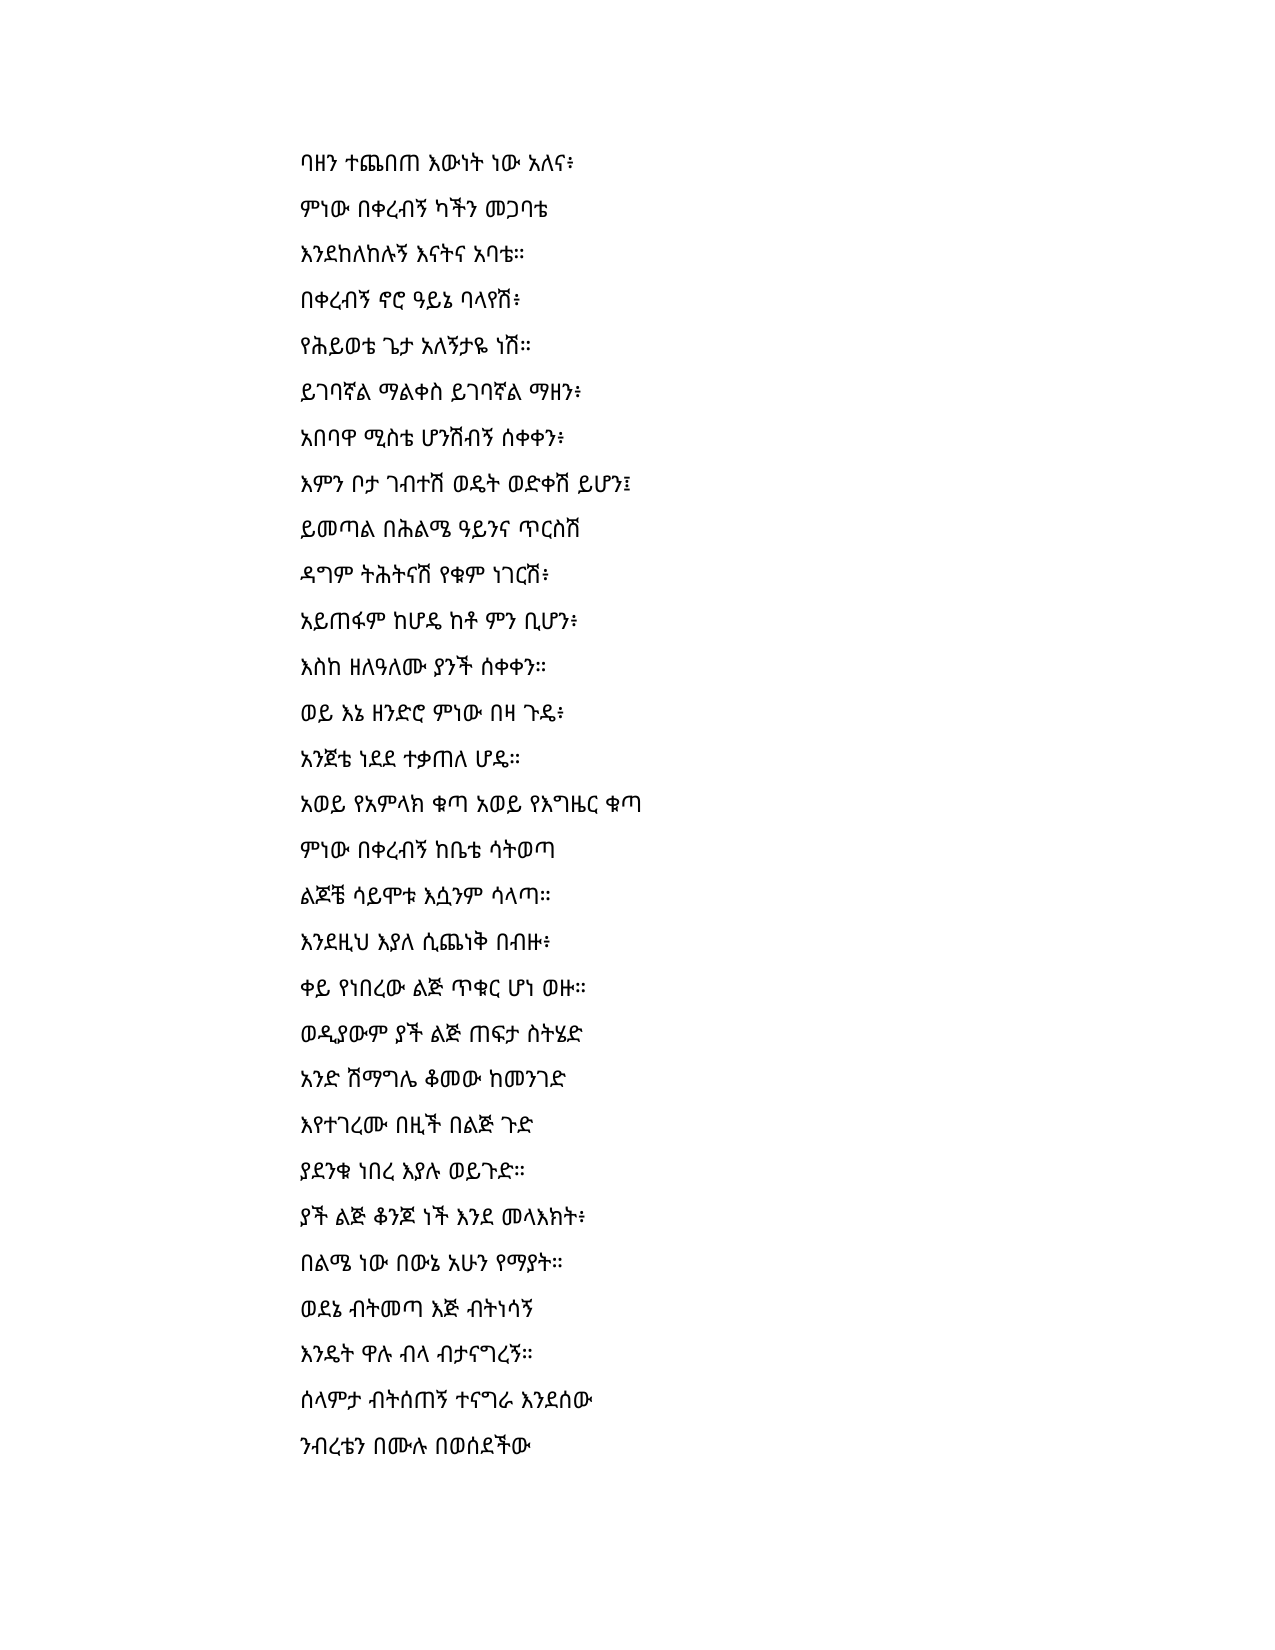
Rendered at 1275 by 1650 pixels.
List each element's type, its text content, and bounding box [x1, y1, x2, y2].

text አበባዋ ሚስቴ ሆንሽብኝ ሰቀቀን፥ [150, 425, 1125, 452]
text በልሜ ነው በውኔ አሁን የማያት። [150, 1250, 1125, 1277]
text እስከ ዘለዓለሙ ያንች ሰቀቀን። [150, 654, 1125, 681]
text እምን ቦታ ገብተሽ ወዴት ወድቀሽ ይሆን፤ [150, 471, 1125, 497]
text አንጀቴ ነደደ ተቃጠለ ሆዴ። [150, 746, 1125, 772]
text ያደንቁ ነበረ እያሉ ወይጉድ። [150, 1158, 1125, 1185]
text ምነው በቀረብኝ ካችን መጋባቴ [150, 196, 1125, 222]
text ልጆቼ ሳይሞቱ እሷንም ሳላጣ። [150, 883, 1125, 910]
text ምነው በቀረብኝ ከቤቴ ሳትወጣ [150, 837, 1125, 864]
text ሰላምታ ብትሰጠኝ ተናግራ እንደሰው [150, 1387, 1125, 1414]
text ይገባኛል ማልቀስ ይገባኛል ማዘን፥ [150, 379, 1125, 406]
text ዳግም ትሕትናሽ የቁም ነገርሽ፥ [150, 562, 1125, 589]
text እንደከለከሉኝ እናትና አባቴ። [150, 242, 1125, 268]
text አወይ የአምላክ ቁጣ አወይ የእግዜር ቁጣ [150, 792, 1125, 818]
text አይጠፋም ከሆዴ ከቶ ምን ቢሆን፥ [150, 608, 1125, 635]
text በቀረብኝ ኖሮ ዓይኔ ባላየሽ፥ [150, 287, 1125, 314]
text ወይ እኔ ዘንድሮ ምነው በዛ ጉዴ፥ [150, 700, 1125, 727]
text ባዘን ተጨበጠ እውነት ነው አለና፥ [150, 150, 1125, 177]
text እየተገረሙ በዚች በልጅ ጉድ [150, 1112, 1125, 1139]
text የሕይወቴ ጌታ አለኝታዬ ነሽ። [150, 333, 1125, 360]
text ይመጣል በሕልሜ ዓይንና ጥርስሽ [150, 517, 1125, 543]
text አንድ ሽማግሌ ቆመው ከመንገድ [150, 1067, 1125, 1093]
text ወደኔ ብትመጣ እጅ ብትነሳኝ [150, 1296, 1125, 1322]
text እንዴት ዋሉ ብላ ብታናግረኝ። [150, 1342, 1125, 1368]
text ንብረቴን በሙሉ በወሰደችው [150, 1433, 1125, 1460]
text ያች ልጅ ቆንጆ ነች እንደ መላእክት፥ [150, 1204, 1125, 1231]
text እንደዚህ እያለ ሲጨነቅ በብዙ፥ [150, 929, 1125, 956]
text ቀይ የነበረው ልጅ ጥቁር ሆነ ወዙ። [150, 975, 1125, 1002]
text ወዲያውም ያች ልጅ ጠፍታ ስትሄድ [150, 1021, 1125, 1047]
